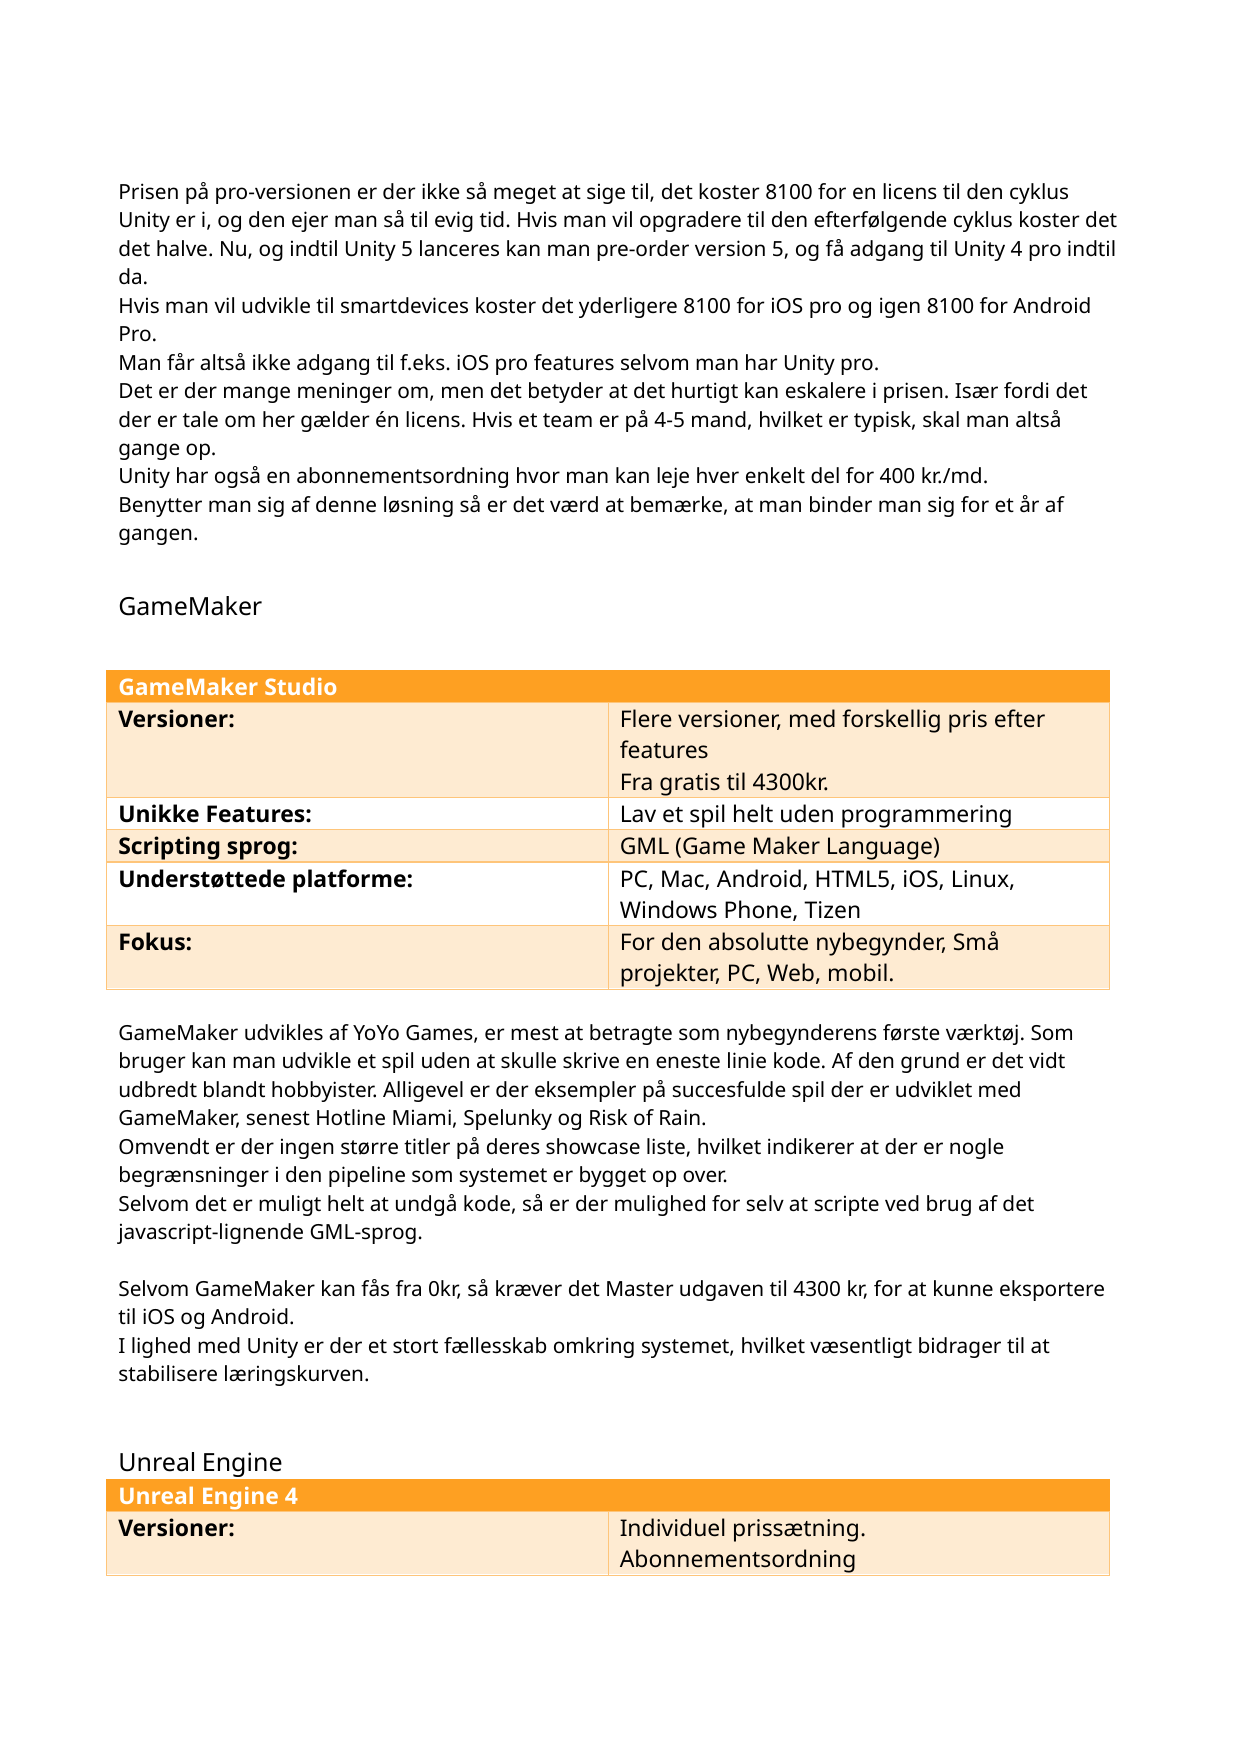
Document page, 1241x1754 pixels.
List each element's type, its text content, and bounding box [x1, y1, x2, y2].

table_cell Versioner: [107, 703, 608, 797]
table_cell Scripting sprog: [107, 830, 608, 861]
text Selvom det er muligt helt at undgå kode, så er der mulighed for selv at scripte ved brug af det javascript-lignende GML-sprog. Selvom GameMaker kan fås fra 0kr, så kræver det Master udgaven til 4300 kr, for at kunne eksportere til iOS og Android. [118, 1189, 1122, 1331]
table_cell Individuel prissætning. Abonnementsordning 100kr/md + 5% af brutto [609, 1512, 1109, 1574]
table_header GameMaker Studio [107, 671, 608, 702]
text Unreal Engine [118, 1444, 1122, 1479]
table_cell Unikke Features: [107, 798, 608, 829]
text I lighed med Unity er der et stort fællesskab omkring systemet, hvilket væsentligt bidrager til at stabilisere læringskurven. [118, 1331, 1122, 1388]
table_cell GML (Game Maker Language) [609, 830, 1109, 861]
table_cell For den absolutte nybegynder, Små projekter, PC, Web, mobil. [609, 926, 1109, 988]
text GameMaker udvikles af YoYo Games, er mest at betragte som nybegynderens første værktøj. Som bruger kan man udvikle et spil uden at skulle skrive en eneste linie kode. Af den grund er det vidt udbredt blandt hobbyister. Alligevel er der eksempler på succesfulde spil der er udviklet med GameMaker, senest Hotline Miami, Spelunky og Risk of Rain. Omvendt er der ingen større titler på deres showcase liste, hvilket indikerer at der er nogle begrænsninger i den pipeline som systemet er bygget op over. [118, 1018, 1122, 1189]
table_cell Versioner: [107, 1512, 608, 1574]
table_header Unreal Engine 4 [107, 1480, 608, 1511]
table_cell PC, Mac, Android, HTML5, iOS, Linux, Windows Phone, Tizen [609, 863, 1109, 925]
table_cell Lav et spil helt uden programmering [609, 798, 1109, 829]
table_cell Understøttede platforme: [107, 863, 608, 925]
subtitle GameMaker [118, 588, 1122, 623]
table_header [609, 671, 1109, 702]
table_cell Fokus: [107, 926, 608, 988]
table_cell Flere versioner, med forskellig pris efter features Fra gratis til 4300kr. [609, 703, 1109, 797]
table_header [609, 1480, 1109, 1511]
